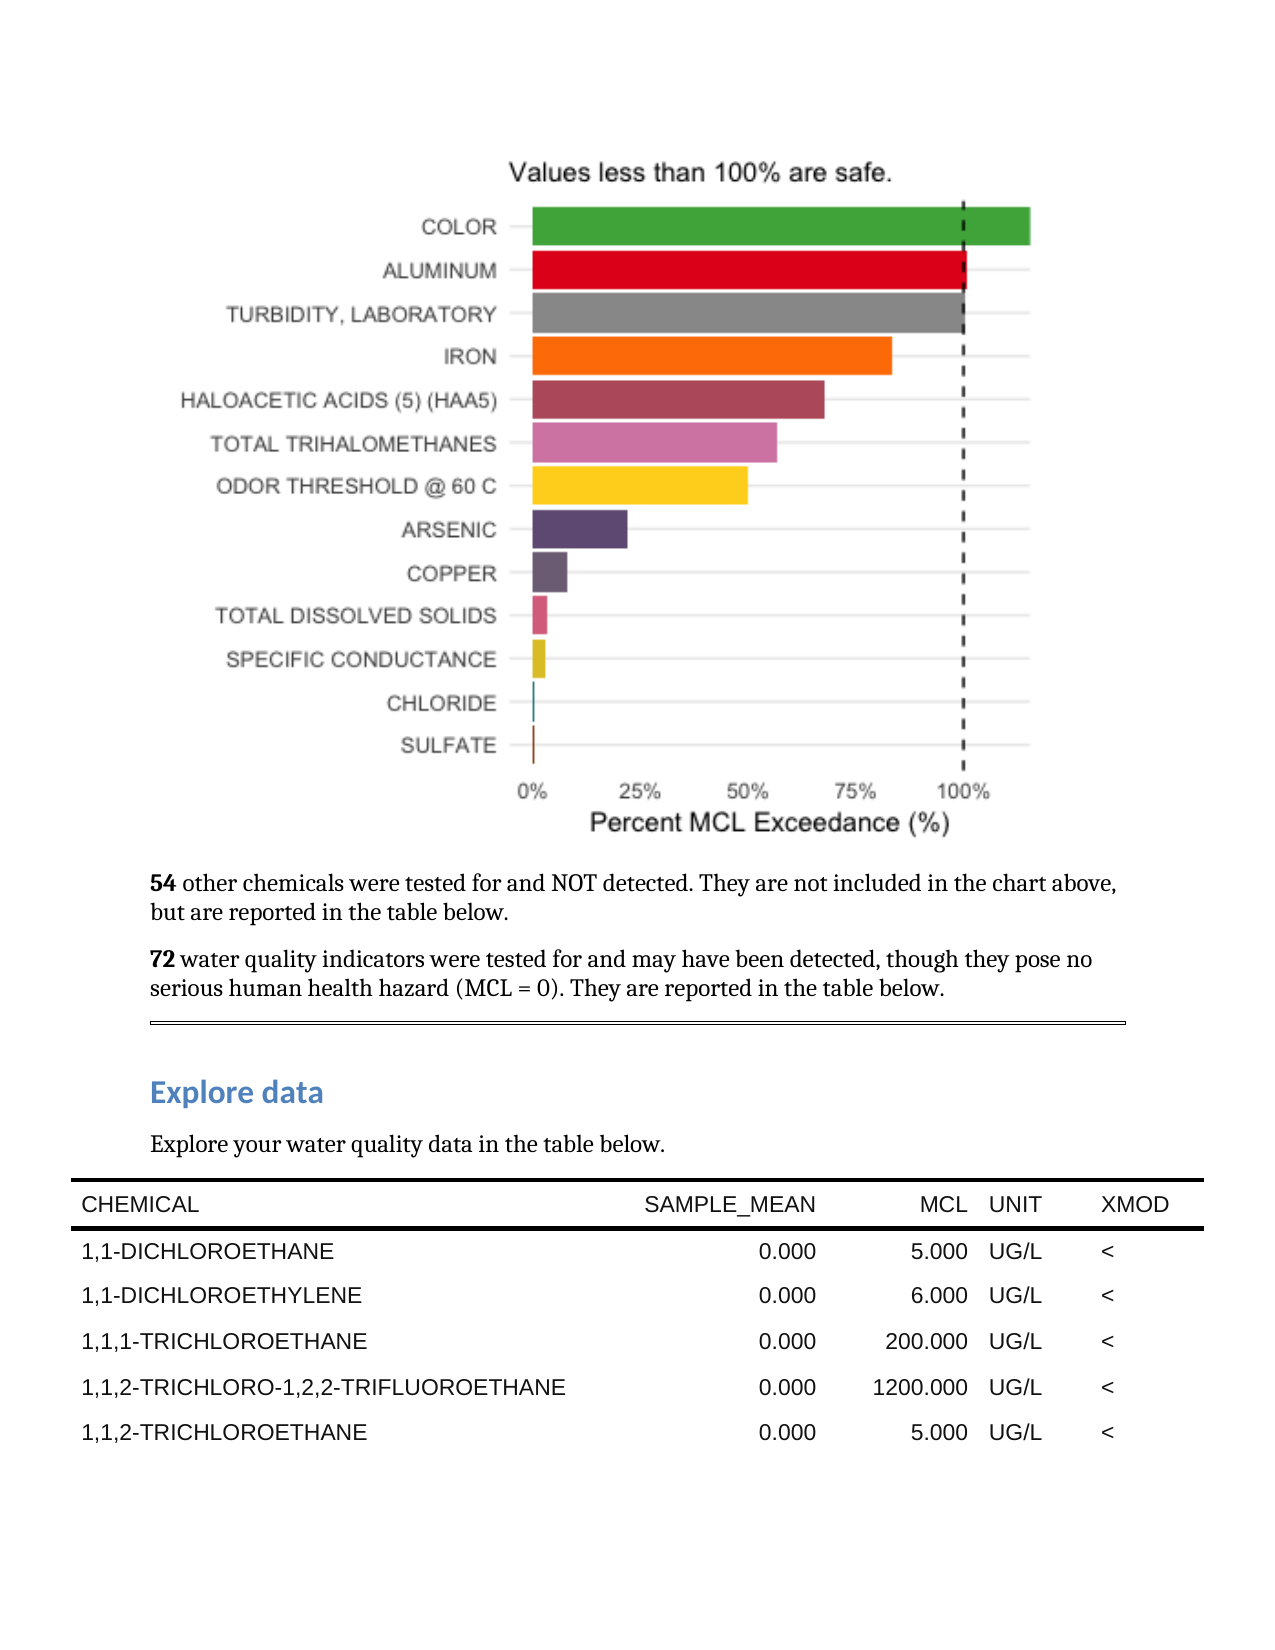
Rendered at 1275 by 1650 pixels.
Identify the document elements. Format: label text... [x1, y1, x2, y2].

table_cell 5.000 [826, 1410, 978, 1456]
subtitle Explore data [150, 1071, 1125, 1112]
table_cell 1,1-DICHLOROETHANE [71, 1231, 614, 1272]
picture [168, 150, 1044, 850]
text Explore your water quality data in the table below. [150, 1130, 1125, 1159]
table_cell < [1090, 1410, 1204, 1456]
table_cell 6.000 [826, 1272, 978, 1318]
table_cell 1,1,1-TRICHLOROETHANE [71, 1318, 614, 1364]
table_cell UG/L [978, 1318, 1090, 1364]
table_cell < [1090, 1364, 1204, 1410]
table_cell 0.000 [614, 1231, 826, 1272]
table_cell 0.000 [614, 1364, 826, 1410]
table_cell 1200.000 [826, 1364, 978, 1410]
table_cell 1,1,2-TRICHLORO-1,2,2-TRIFLUOROETHANE [71, 1364, 614, 1410]
table_header MCL [826, 1182, 978, 1226]
table_cell < [1090, 1272, 1204, 1318]
table_header XMOD [1090, 1182, 1204, 1226]
table_cell 5.000 [826, 1231, 978, 1272]
table_cell 200.000 [826, 1318, 978, 1364]
table_cell 0.000 [614, 1272, 826, 1318]
table_cell UG/L [978, 1231, 1090, 1272]
table_cell UG/L [978, 1272, 1090, 1318]
table_cell UG/L [978, 1410, 1090, 1456]
table_cell UG/L [978, 1364, 1090, 1410]
table_cell 0.000 [614, 1318, 826, 1364]
table_header UNIT [978, 1182, 1090, 1226]
table_cell 0.000 [614, 1410, 826, 1456]
text 54 other chemicals were tested for and NOT detected. They are not included in the chart above, but are reported in the table below. [150, 869, 1125, 926]
table_header CHEMICAL [71, 1182, 614, 1226]
table_cell 1,1-DICHLOROETHYLENE [71, 1272, 614, 1318]
table_cell < [1090, 1231, 1204, 1272]
table_header SAMPLE_MEAN [614, 1182, 826, 1226]
table_cell < [1090, 1318, 1204, 1364]
table_cell 1,1,2-TRICHLOROETHANE [71, 1410, 614, 1456]
text 72 water quality indicators were tested for and may have been detected, though they pose no serious human health hazard (MCL = 0). They are reported in the table below. [150, 945, 1125, 1002]
